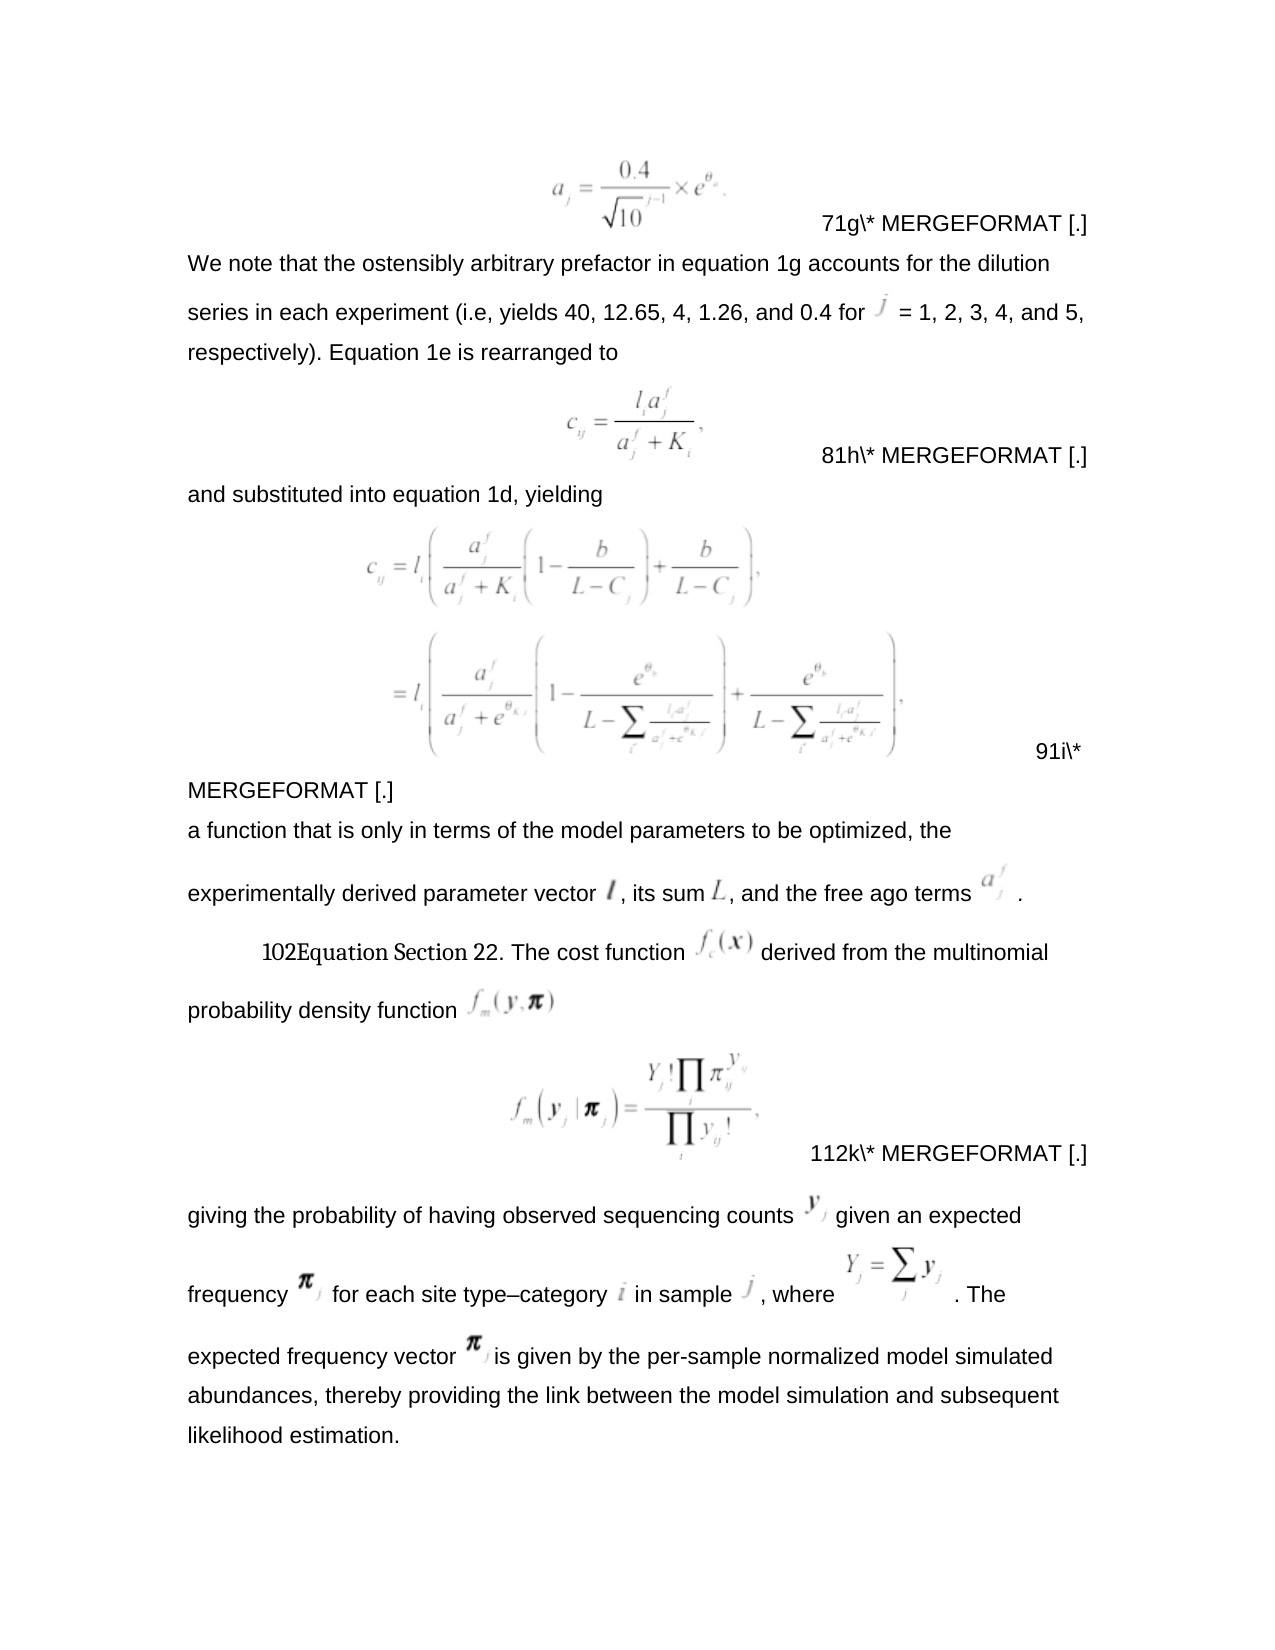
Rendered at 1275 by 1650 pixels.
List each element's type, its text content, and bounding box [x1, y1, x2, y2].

text and substituted into equation , yielding [187, 481, 1087, 507]
text giving the probability of having observed sequencing counts given an expected frequency for each site type–category in sample , where . The expected frequency vector is given by the per-sample normalized model simulated abundances, thereby providing the link between the model simulation and subsequent likelihood estimation. [187, 1180, 1087, 1448]
text We note that the ostensibly arbitrary prefactor in equation accounts for the dilution series in each experiment (i.e, yields 40, 12.65, 4, 1.26, and 0.4 for = 1, 2, 3, 4, and 5, respectively). Equation is rearranged to [187, 250, 1087, 365]
text a function that is only in terms of the model parameters to be optimized, the experimentally derived parameter vector , its sum, and the free ago terms . [187, 817, 1087, 907]
text 2. The cost function derived from the multinomial probability density function [187, 920, 1087, 1023]
